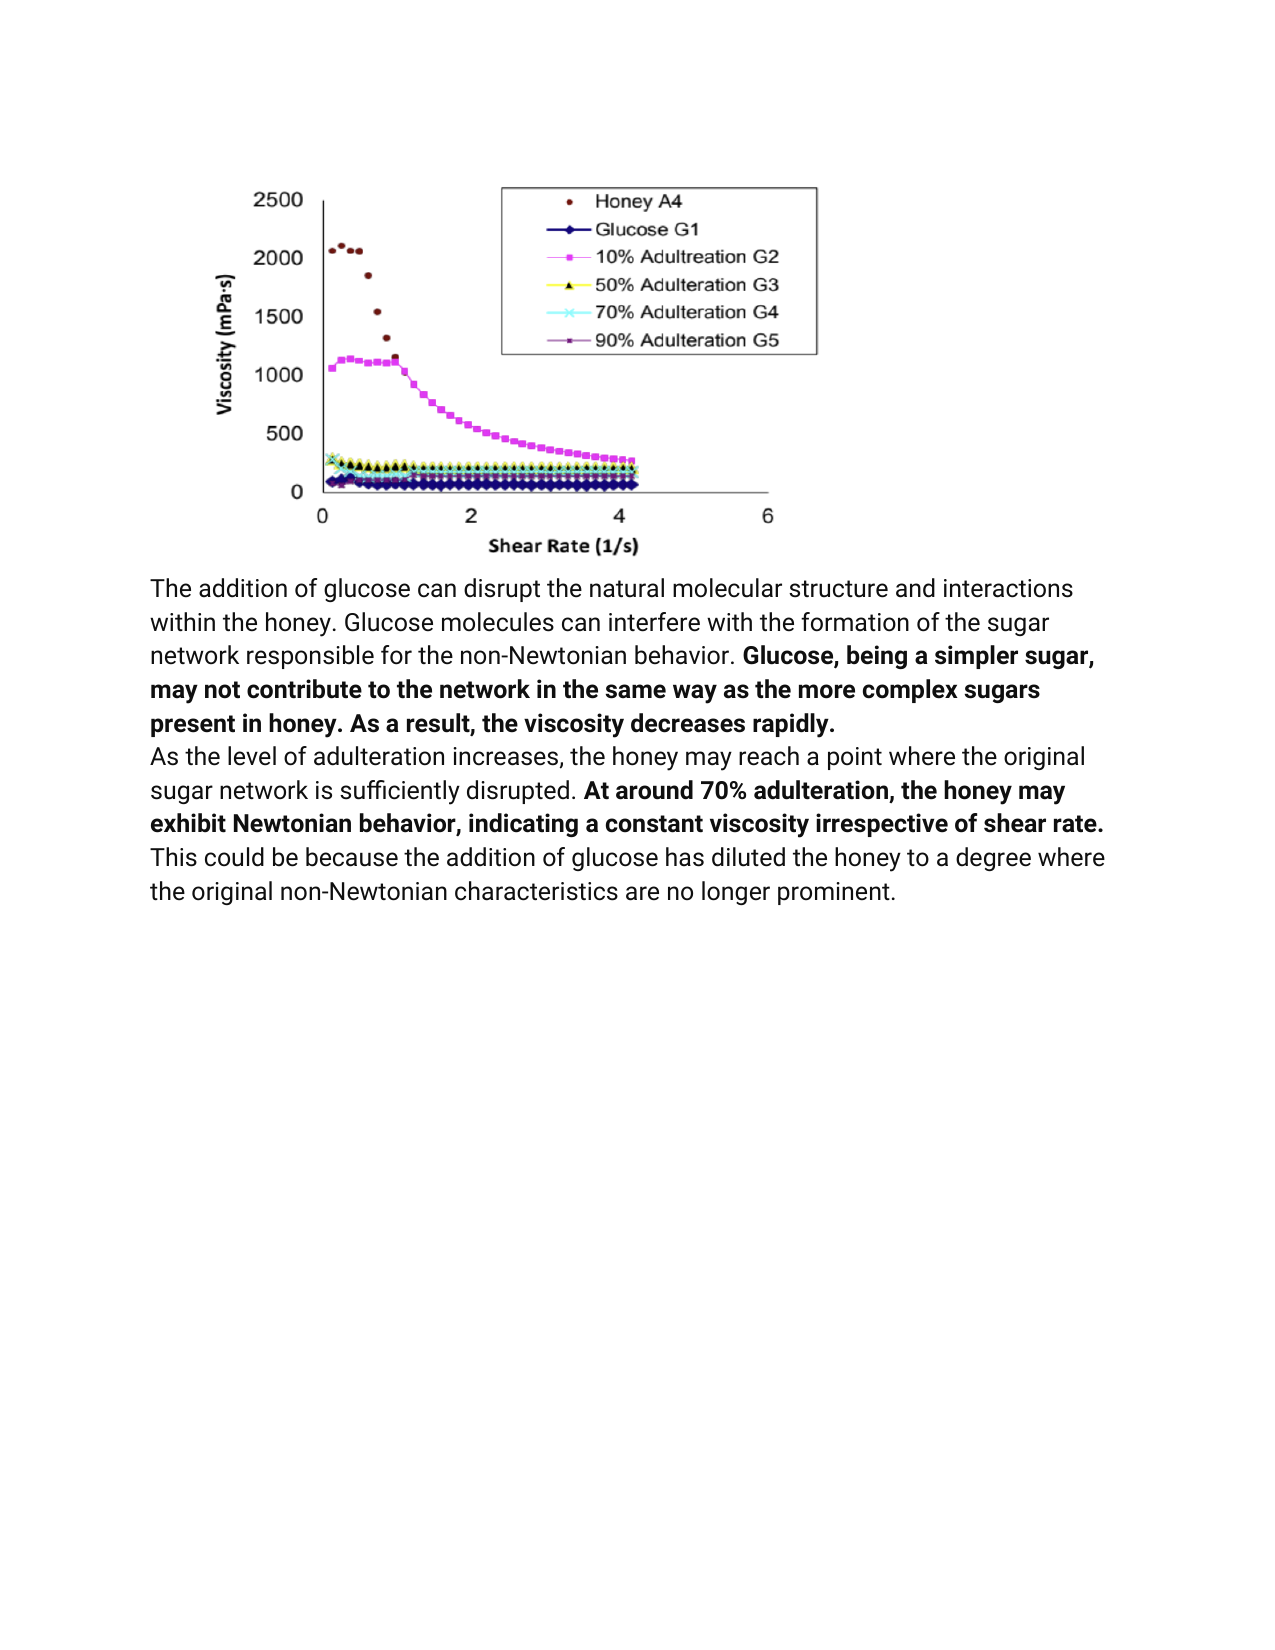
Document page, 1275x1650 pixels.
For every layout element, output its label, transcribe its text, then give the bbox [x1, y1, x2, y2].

picture [150, 150, 911, 571]
text The addition of glucose can disrupt the natural molecular structure and interactions within the honey. Glucose molecules can interfere with the formation of the sugar network responsible for the non-Newtonian behavior. Glucose, being a simpler sugar, may not contribute to the network in the same way as the more complex sugars present in honey. As a result, the viscosity decreases rapidly. As the level of adulteration increases, the honey may reach a point where the original sugar network is sufficiently disrupted. At around 70% adulteration, the honey may exhibit Newtonian behavior, indicating a constant viscosity irrespective of shear rate. This could be because the addition of glucose has diluted the honey to a degree where the original non-Newtonian characteristics are no longer prominent. [150, 574, 1125, 906]
